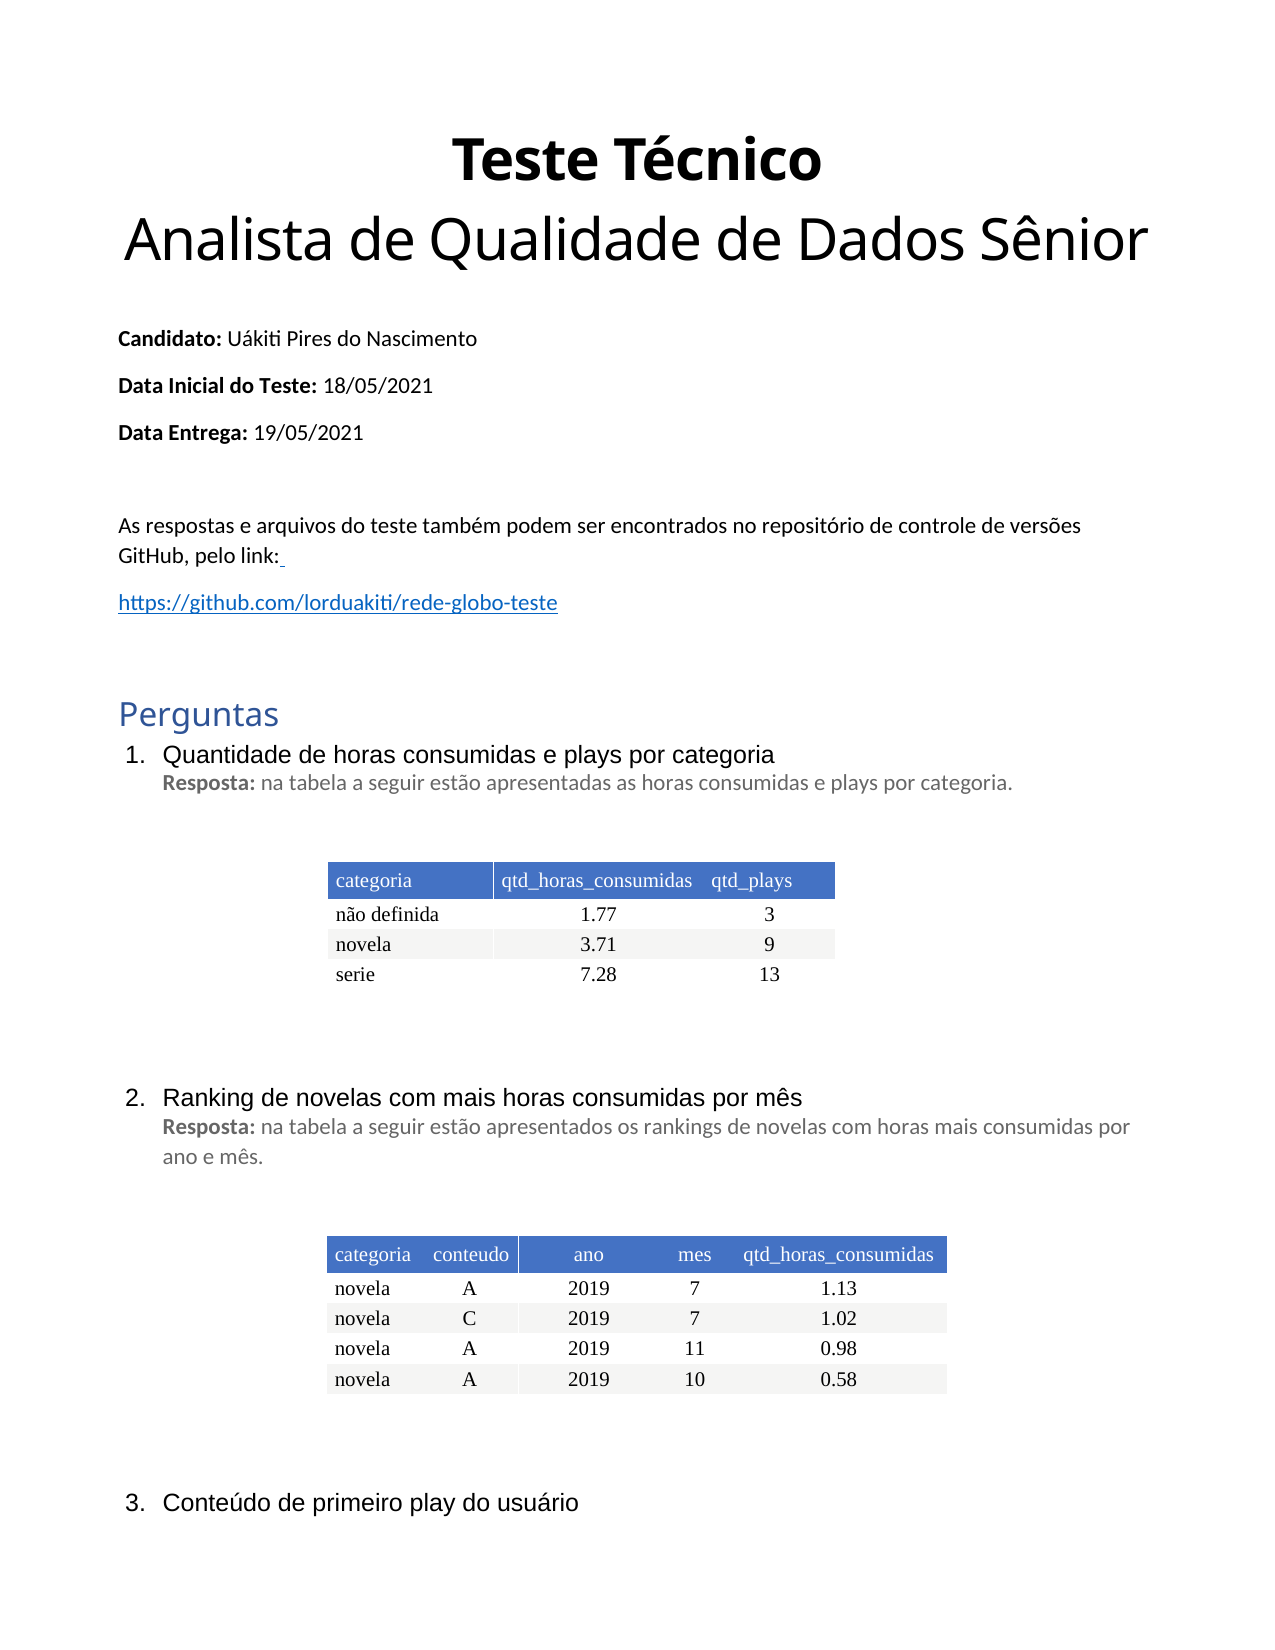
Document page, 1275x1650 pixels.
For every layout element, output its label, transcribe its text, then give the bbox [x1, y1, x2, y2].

list Ranking de novelas com mais horas consumidas por mês [125, 1083, 1157, 1112]
table_cell 9 [703, 929, 835, 959]
table_cell 2019 [519, 1273, 659, 1303]
table_cell 10 [659, 1364, 730, 1394]
table_cell 2019 [519, 1364, 659, 1394]
table_cell A [420, 1333, 518, 1363]
table_cell A [420, 1364, 518, 1394]
table_cell 11 [659, 1333, 730, 1363]
table_cell 7.28 [494, 959, 703, 989]
table_cell novela [327, 1273, 420, 1303]
text Candidato: Uákiti Pires do Nascimento [118, 324, 1157, 352]
table_header qtd_horas_consumidas [730, 1236, 947, 1273]
table_cell novela [327, 1364, 420, 1394]
table_cell novela [327, 1333, 420, 1363]
text Data Entrega: 19/05/2021 [118, 418, 1157, 446]
table_cell novela [327, 1303, 420, 1333]
table_header categoria [328, 862, 493, 899]
table_cell 0.98 [730, 1333, 947, 1363]
table_cell 13 [703, 959, 835, 989]
table_cell serie [328, 959, 493, 989]
table_cell A [420, 1273, 518, 1303]
table_cell não definida [328, 899, 493, 929]
table_header categoria [327, 1236, 423, 1273]
subtitle Perguntas [118, 691, 1157, 736]
table_cell 3 [703, 899, 835, 929]
table_header conteudo [423, 1236, 518, 1273]
text As respostas e arquivos do teste também podem ser encontrados no repositório de controle de versões GitHub, pelo link: [118, 511, 1157, 570]
text https://github.com/lorduakiti/rede-globo-teste [118, 588, 1157, 617]
table_cell 3.71 [494, 929, 703, 959]
table_cell 0.58 [730, 1364, 947, 1394]
table_cell 1.02 [730, 1303, 947, 1333]
table_cell 7 [659, 1303, 730, 1333]
title Teste Técnico [118, 118, 1157, 198]
title Analista de Qualidade de Dados Sênior [118, 198, 1157, 277]
text Resposta: na tabela a seguir estão apresentados os rankings de novelas com horas mais consumidas por ano e mês. [162, 1112, 1157, 1170]
text Resposta: na tabela a seguir estão apresentadas as horas consumidas e plays por categoria. [162, 768, 1157, 796]
table_cell 2019 [519, 1303, 659, 1333]
table_header mes [659, 1236, 730, 1273]
table_header qtd_plays [703, 862, 835, 899]
table_cell 2019 [519, 1333, 659, 1363]
table_cell 1.77 [494, 899, 703, 929]
table_cell C [420, 1303, 518, 1333]
table_cell novela [328, 929, 493, 959]
table_cell 1.13 [730, 1273, 947, 1303]
list Quantidade de horas consumidas e plays por categoria [125, 739, 1157, 768]
text Data Inicial do Teste: 18/05/2021 [118, 371, 1157, 399]
list Conteúdo de primeiro play do usuário [125, 1488, 1157, 1516]
table_header qtd_horas_consumidas [494, 862, 703, 899]
table_header ano [519, 1236, 659, 1273]
table_cell 7 [659, 1273, 730, 1303]
